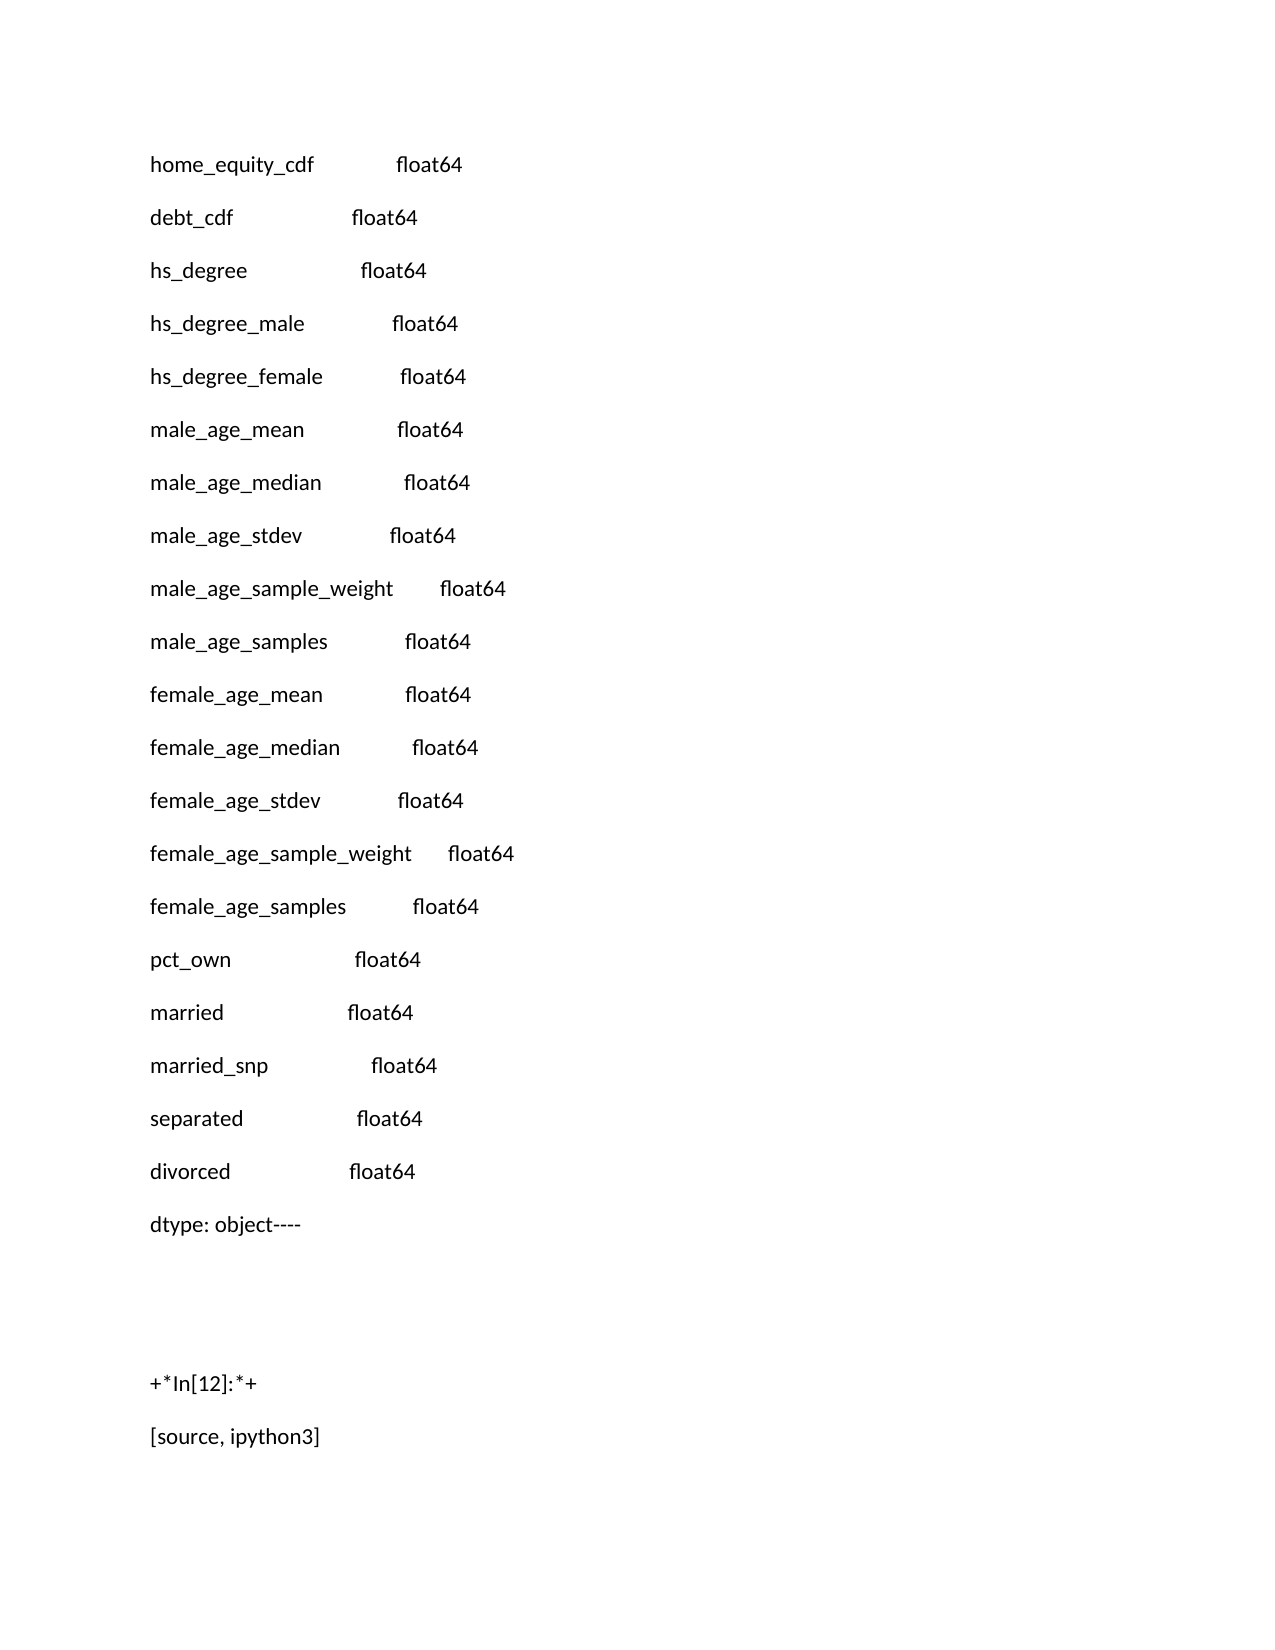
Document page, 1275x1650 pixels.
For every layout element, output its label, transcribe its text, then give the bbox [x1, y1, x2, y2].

text female_age_sample_weight float64 [150, 839, 1125, 867]
text debt_cdf float64 [150, 203, 1125, 231]
text male_age_sample_weight float64 [150, 574, 1125, 602]
text hs_degree_male float64 [150, 309, 1125, 337]
text female_age_mean float64 [150, 680, 1125, 708]
text male_age_samples float64 [150, 627, 1125, 655]
text divorced float64 [150, 1157, 1125, 1185]
text male_age_median float64 [150, 468, 1125, 496]
text married float64 [150, 998, 1125, 1026]
text hs_degree_female float64 [150, 362, 1125, 390]
text home_equity_cdf float64 [150, 150, 1125, 178]
text female_age_stdev float64 [150, 786, 1125, 814]
text male_age_stdev float64 [150, 521, 1125, 549]
text pct_own float64 [150, 945, 1125, 973]
text +*In[12]:*+ [150, 1369, 1125, 1397]
text [source, ipython3] [150, 1422, 1125, 1451]
text hs_degree float64 [150, 256, 1125, 284]
text dtype: object---- [150, 1210, 1125, 1238]
text married_snp float64 [150, 1051, 1125, 1079]
text female_age_samples float64 [150, 892, 1125, 920]
text separated float64 [150, 1104, 1125, 1132]
text female_age_median float64 [150, 733, 1125, 761]
text male_age_mean float64 [150, 415, 1125, 443]
